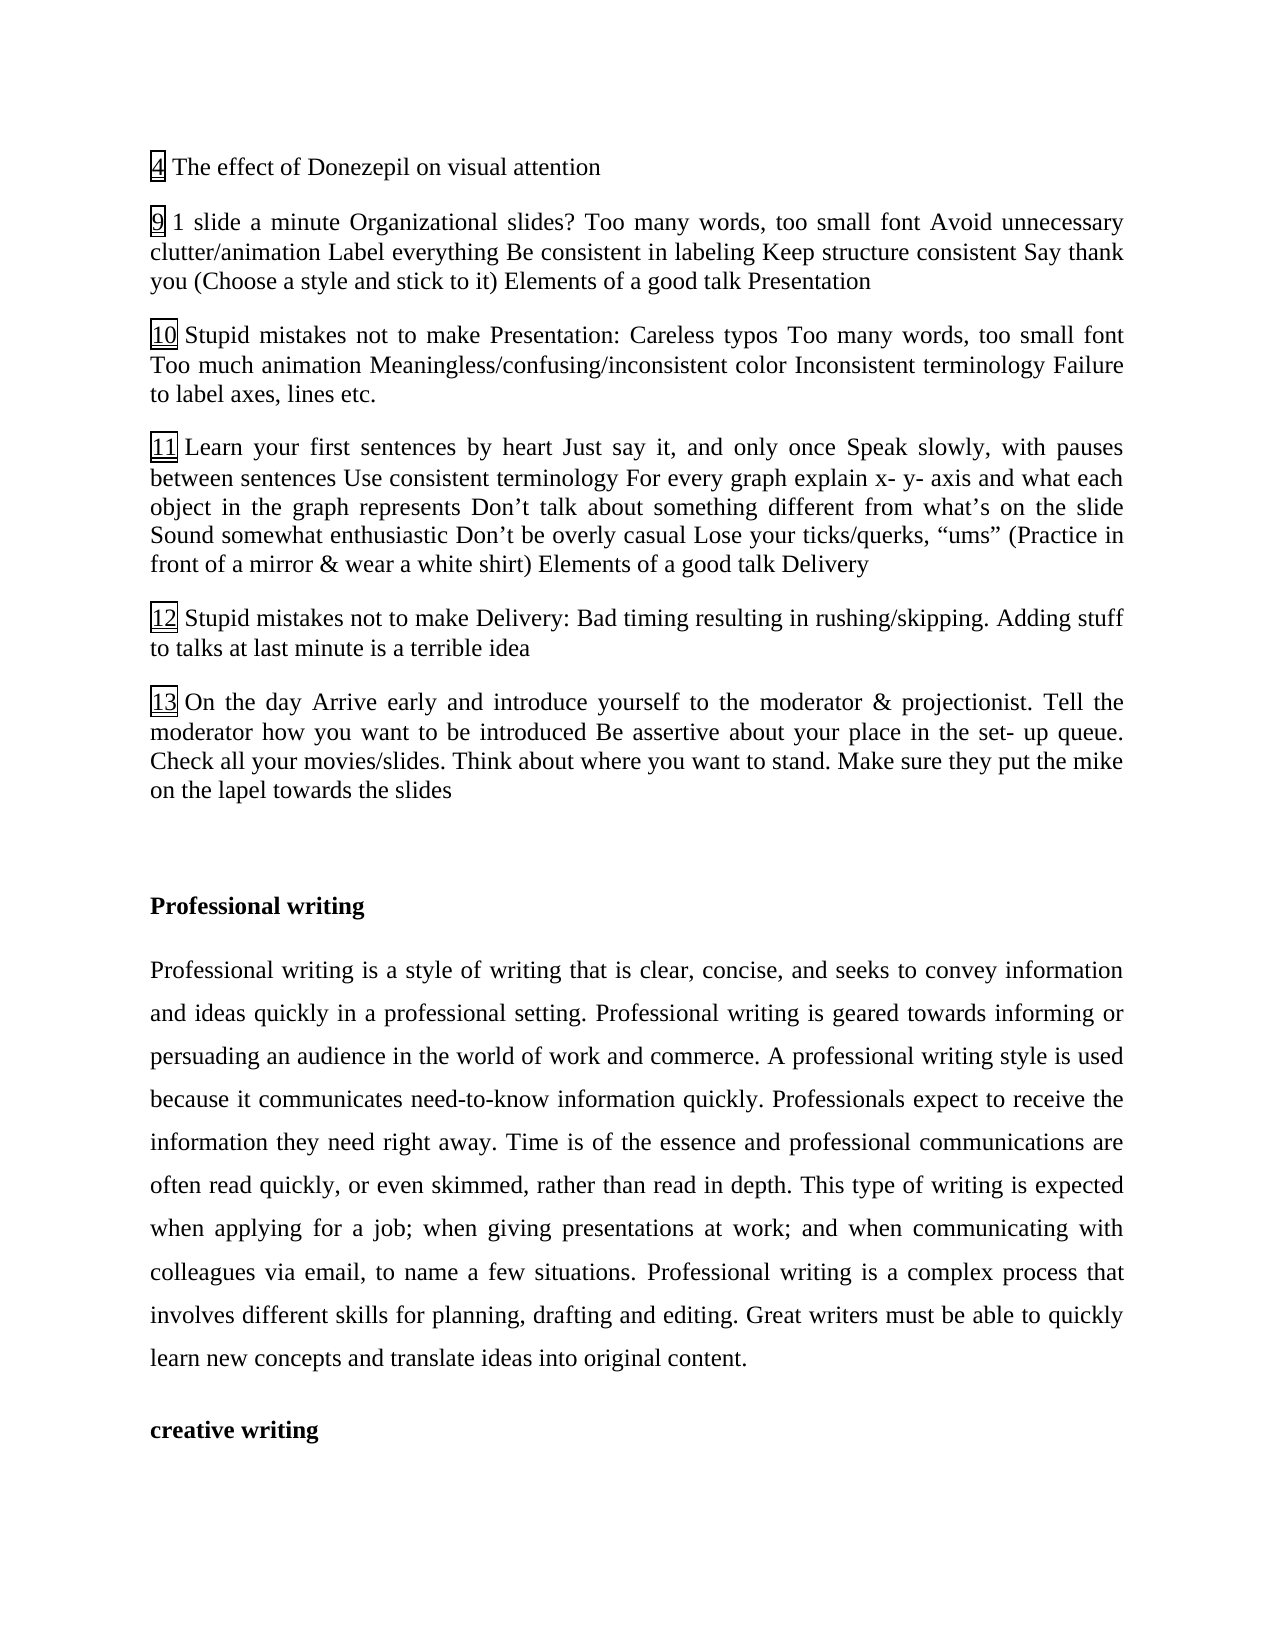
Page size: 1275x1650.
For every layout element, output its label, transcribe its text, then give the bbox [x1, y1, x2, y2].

text creative writing [150, 1415, 1125, 1444]
text 12 Stupid mistakes not to make Delivery: Bad timing resulting in rushing/skipping. Adding stuff to talks at last minute is a terrible idea [150, 601, 1125, 662]
text Professional writing is a style of writing that is clear, concise, and seeks to convey information and ideas quickly in a professional setting. Professional writing is geared towards informing or persuading an audience in the world of work and commerce. A professional writing style is used because it communicates need-to-know information quickly. Professionals expect to receive the information they need right away. Time is of the essence and professional communications are often read quickly, or even skimmed, rather than read in depth. This type of writing is expected when applying for a job; when giving presentations at work; and when communicating with colleagues via email, to name a few situations. Professional writing is a complex process that involves different skills for planning, drafting and editing. Great writers must be able to quickly learn new concepts and translate ideas into original content. [150, 955, 1125, 1300]
text 11 Learn your first sentences by heart Just say it, and only once Speak slowly, with pauses between sentences Use consistent terminology For every graph explain x- y- axis and what each object in the graph represents Don’t talk about something different from what’s on the slide Sound somewhat enthusiastic Don’t be overly casual Lose your ticks/querks, “ums” (Practice in front of a mirror & wear a white shirt) Elements of a good talk Delivery [150, 431, 1125, 578]
text 13 On the day Arrive early and introduce yourself to the moderator & projectionist. Tell the moderator how you want to be introduced Be assertive about your place in the set- up queue. Check all your movies/slides. Think about where you want to stand. Make sure they put the mike on the lapel towards the slides [150, 685, 1125, 803]
text 10 Stupid mistakes not to make Presentation: Careless typos Too many words, too small font Too much animation Meaningless/confusing/inconsistent color Inconsistent terminology Failure to label axes, lines etc. [150, 318, 1125, 407]
text 4 The effect of Donezepil on visual attention [166, 150, 1125, 182]
text 9 1 slide a minute Organizational slides? Too many words, too small font Avoid unnecessary clutter/animation Label everything Be consistent in labeling Keep structure consistent Say thank you (Choose a style and stick to it) Elements of a good talk Presentation [150, 205, 1125, 295]
text Professional writing [150, 891, 1125, 919]
